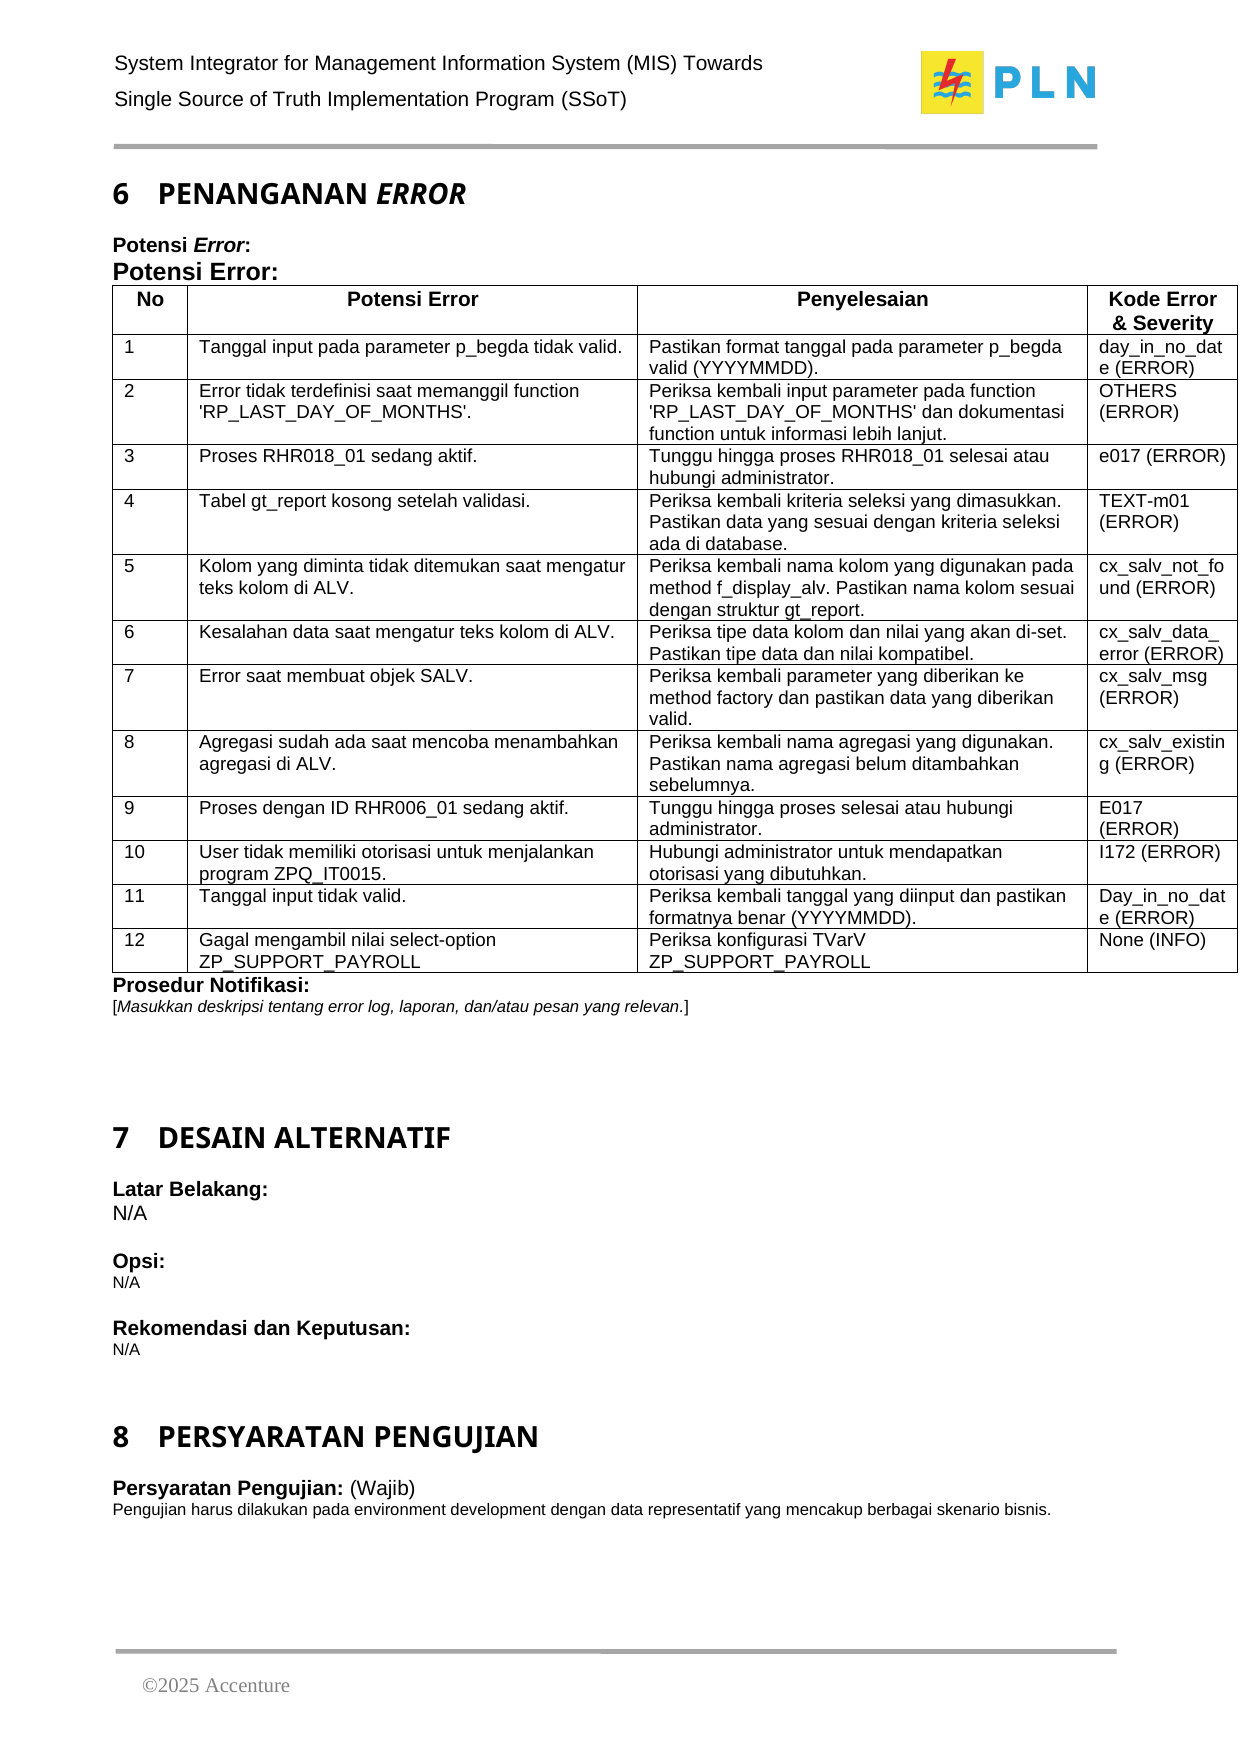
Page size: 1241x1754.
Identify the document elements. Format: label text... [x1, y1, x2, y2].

table_cell 4 [113, 490, 187, 554]
text N/A [112, 1272, 1127, 1316]
table_cell 12 [113, 929, 187, 972]
table_cell Tunggu hingga proses RHR018_01 selesai atau hubungi administrator. [638, 445, 1087, 488]
text Rekomendasi dan Keputusan: [112, 1316, 1127, 1340]
table_cell Proses RHR018_01 sedang aktif. [188, 445, 637, 488]
table_cell 10 [113, 841, 187, 884]
table_cell Pastikan format tanggal pada parameter p_begda valid (YYYYMMDD). [638, 335, 1087, 378]
table_cell 8 [113, 731, 187, 796]
table_cell I172 (ERROR) [1088, 841, 1237, 884]
text N/A [112, 1201, 1127, 1248]
text Prosedur Notifikasi: [112, 973, 1127, 997]
table_cell Kolom yang diminta tidak ditemukan saat mengatur teks kolom di ALV. [188, 555, 637, 620]
table_cell Kesalahan data saat mengatur teks kolom di ALV. [188, 621, 637, 664]
table_cell Periksa konfigurasi TVarV ZP_SUPPORT_PAYROLL [638, 929, 1087, 972]
text Latar Belakang: [112, 1177, 1127, 1201]
table_cell Tabel gt_report kosong setelah validasi. [188, 490, 637, 554]
text Potensi Error: [112, 233, 1127, 257]
table_cell cx_salv_msg (ERROR) [1088, 665, 1237, 730]
table_cell Error saat membuat objek SALV. [188, 665, 637, 730]
table_cell Periksa kembali input parameter pada function 'RP_LAST_DAY_OF_MONTHS' dan dokumentasi function untuk informasi lebih lanjut. [638, 380, 1087, 444]
table_cell 6 [113, 621, 187, 664]
table_cell Error tidak terdefinisi saat memanggil function 'RP_LAST_DAY_OF_MONTHS'. [188, 380, 637, 444]
table_cell User tidak memiliki otorisasi untuk menjalankan program ZPQ_IT0015. [188, 841, 637, 884]
table_cell Agregasi sudah ada saat mencoba menambahkan agregasi di ALV. [188, 731, 637, 796]
text N/A [112, 1340, 1127, 1359]
table_cell None (INFO) [1088, 929, 1237, 972]
picture [921, 51, 1095, 114]
table_cell OTHERS (ERROR) [1088, 380, 1237, 444]
table_cell 7 [113, 665, 187, 730]
table_cell cx_salv_not_found (ERROR) [1088, 555, 1237, 620]
table_cell cx_salv_data_error (ERROR) [1088, 621, 1237, 664]
table_cell Periksa kembali nama kolom yang digunakan pada method f_display_alv. Pastikan nama kolom sesuai dengan struktur gt_report. [638, 555, 1087, 620]
table_header Kode Error & Severity [1088, 286, 1237, 334]
table_cell Hubungi administrator untuk mendapatkan otorisasi yang dibutuhkan. [638, 841, 1087, 884]
table_cell 11 [113, 885, 187, 928]
table_cell 2 [113, 380, 187, 444]
table_cell Gagal mengambil nilai select-option ZP_SUPPORT_PAYROLL [188, 929, 637, 972]
table_cell TEXT-m01 (ERROR) [1088, 490, 1237, 554]
table_cell Periksa kembali tanggal yang diinput dan pastikan formatnya benar (YYYYMMDD). [638, 885, 1087, 928]
table_cell Tanggal input pada parameter p_begda tidak valid. [188, 335, 637, 378]
subtitle DESAIN ALTERNATIF [112, 1117, 1128, 1157]
table_cell Tanggal input tidak valid. [188, 885, 637, 928]
table_cell Periksa tipe data kolom dan nilai yang akan di-set. Pastikan tipe data dan nilai kompatibel. [638, 621, 1087, 664]
table_header Penyelesaian [638, 286, 1087, 334]
text Opsi: [112, 1248, 1127, 1272]
table_cell Periksa kembali parameter yang diberikan ke method factory dan pastikan data yang diberikan valid. [638, 665, 1087, 730]
table_cell 5 [113, 555, 187, 620]
table_cell Periksa kembali kriteria seleksi yang dimasukkan. Pastikan data yang sesuai dengan kriteria seleksi ada di database. [638, 490, 1087, 554]
table_cell cx_salv_existing (ERROR) [1088, 731, 1237, 796]
table_cell Day_in_no_date (ERROR) [1088, 885, 1237, 928]
table_cell Tunggu hingga proses selesai atau hubungi administrator. [638, 797, 1087, 840]
subtitle PENANGANAN ERROR [112, 173, 1128, 213]
table_cell Periksa kembali nama agregasi yang digunakan. Pastikan nama agregasi belum ditambahkan sebelumnya. [638, 731, 1087, 796]
text Pengujian harus dilakukan pada environment development dengan data representatif yang mencakup berbagai skenario bisnis. [112, 1500, 1127, 1519]
table_cell 1 [113, 335, 187, 378]
text Potensi Error: [112, 257, 1127, 285]
text Persyaratan Pengujian: (Wajib) [112, 1476, 1127, 1500]
table_cell 9 [113, 797, 187, 840]
table_cell day_in_no_date (ERROR) [1088, 335, 1237, 378]
text [Masukkan deskripsi tentang error log, laporan, dan/atau pesan yang relevan.] [112, 997, 1127, 1016]
table_cell 3 [113, 445, 187, 488]
table_cell Proses dengan ID RHR006_01 sedang aktif. [188, 797, 637, 840]
table_cell e017 (ERROR) [1088, 445, 1237, 488]
table_header Potensi Error [188, 286, 637, 334]
table_header No [113, 286, 187, 334]
table_cell E017 (ERROR) [1088, 797, 1237, 840]
subtitle PERSYARATAN PENGUJIAN [112, 1416, 1128, 1456]
